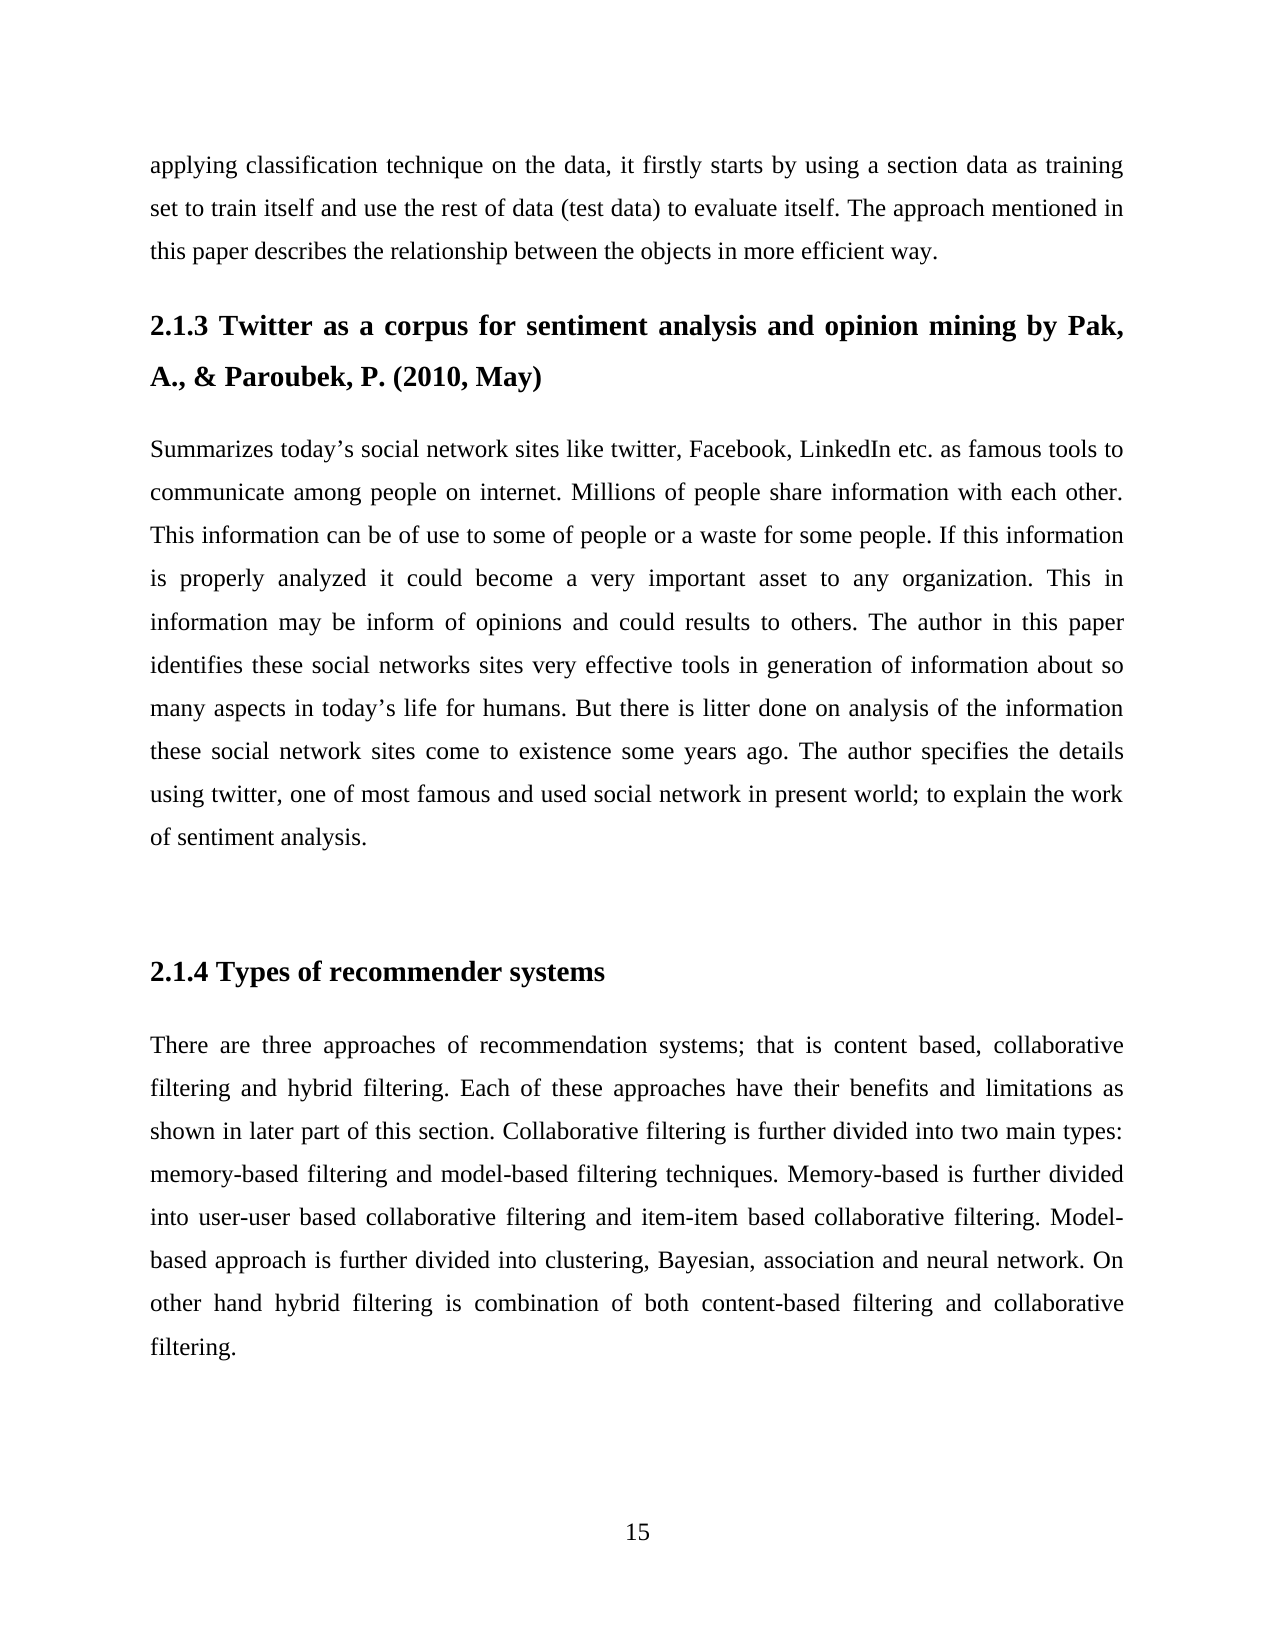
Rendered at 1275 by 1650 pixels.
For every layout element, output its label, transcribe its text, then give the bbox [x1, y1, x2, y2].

subtitle 2.1.4 Types of recommender systems [150, 954, 1125, 988]
text There are three approaches of recommendation systems; that is content based, collaborative filtering and hybrid filtering. Each of these approaches have their benefits and limitations as shown in later part of this section. Collaborative filtering is further divided into two main types: memory-based filtering and model-based filtering techniques. Memory-based is further divided into user-user based collaborative filtering and item-item based collaborative filtering. Model-based approach is further divided into clustering, Bayesian, association and neural network. On other hand hybrid filtering is combination of both content-based filtering and collaborative filtering. [150, 1030, 1125, 1360]
subtitle 2.1.3 Twitter as a corpus for sentiment analysis and opinion mining by Pak, A., & Paroubek, P. (2010, May) [150, 308, 1125, 392]
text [150, 150, 1125, 265]
text Summarizes today’s social network sites like twitter, Facebook, LinkedIn etc. as famous tools to communicate among people on internet. Millions of people share information with each other. This information can be of use to some of people or a waste for some people. If this information is properly analyzed it could become a very important asset to any organization. This in information may be inform of opinions and could results to others. The author in this paper identifies these social networks sites very effective tools in generation of information about so many aspects in today’s life for humans. But there is litter done on analysis of the information these social network sites come to existence some years ago. The author specifies the details using twitter, one of most famous and used social network in present world; to explain the work of sentiment analysis. [150, 434, 1125, 851]
